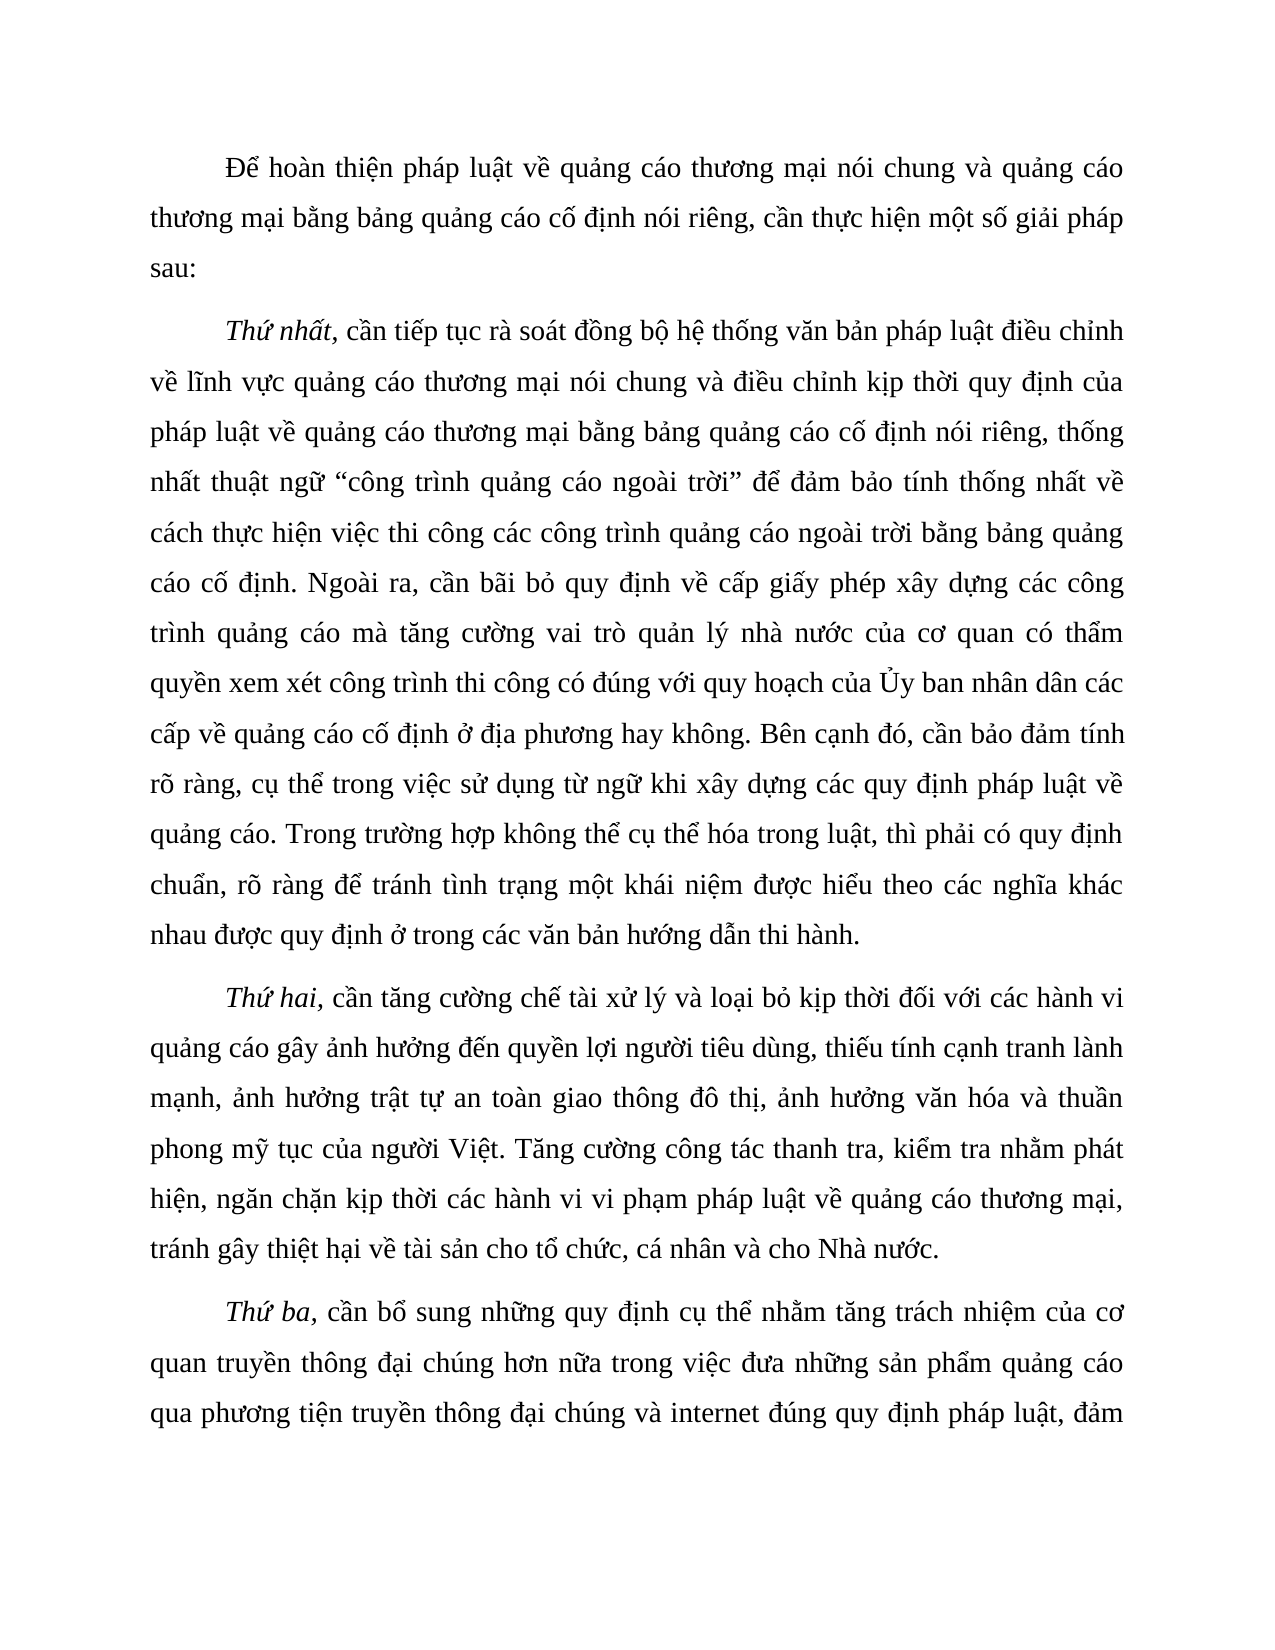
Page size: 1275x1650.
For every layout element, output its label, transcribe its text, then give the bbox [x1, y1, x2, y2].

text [150, 1294, 1125, 1428]
text Thứ hai, cần tăng cường chế tài xử lý và loại bỏ kịp thời đối với các hành vi quảng cáo gây ảnh hưởng đến quyền lợi người tiêu dùng, thiếu tính cạnh tranh lành mạnh, ảnh hưởng trật tự an toàn giao thông đô thị, ảnh hưởng văn hóa và thuần phong mỹ tục của người Việt. Tăng cường công tác thanh tra, kiểm tra nhằm phát hiện, ngăn chặn kịp thời các hành vi vi phạm pháp luật về quảng cáo thương mại, tránh gây thiệt hại về tài sản cho tổ chức, cá nhân và cho Nhà nước. [150, 980, 1125, 1265]
text Thứ nhất, cần tiếp tục rà soát đồng bộ hệ thống văn bản pháp luật điều chỉnh về lĩnh vực quảng cáo thương mại nói chung và điều chỉnh kịp thời quy định của pháp luật về quảng cáo thương mại bằng bảng quảng cáo cố định nói riêng, thống nhất thuật ngữ “công trình quảng cáo ngoài trời” để đảm bảo tính thống nhất về cách thực hiện việc thi công các công trình quảng cáo ngoài trời bằng bảng quảng cáo cố định. Ngoài ra, cần bãi bỏ quy định về cấp giấy phép xây dựng các công trình quảng cáo mà tăng cường vai trò quản lý nhà nước của cơ quan có thẩm quyền xem xét công trình thi công có đúng với quy hoạch của Ủy ban nhân dân các cấp về quảng cáo cố định ở địa phương hay không. Bên cạnh đó, cần bảo đảm tính rõ ràng, cụ thể trong việc sử dụng từ ngữ khi xây dựng các quy định pháp luật về quảng cáo. Trong trường hợp không thể cụ thể hóa trong luật, thì phải có quy định chuẩn, rõ ràng để tránh tình trạng một khái niệm được hiểu theo các nghĩa khác nhau được quy định ở trong các văn bản hướng dẫn thi hành. [150, 313, 1125, 951]
text Để hoàn thiện pháp luật về quảng cáo thương mại nói chung và quảng cáo thương mại bằng bảng quảng cáo cố định nói riêng, cần thực hiện một số giải pháp sau: [150, 150, 1125, 284]
